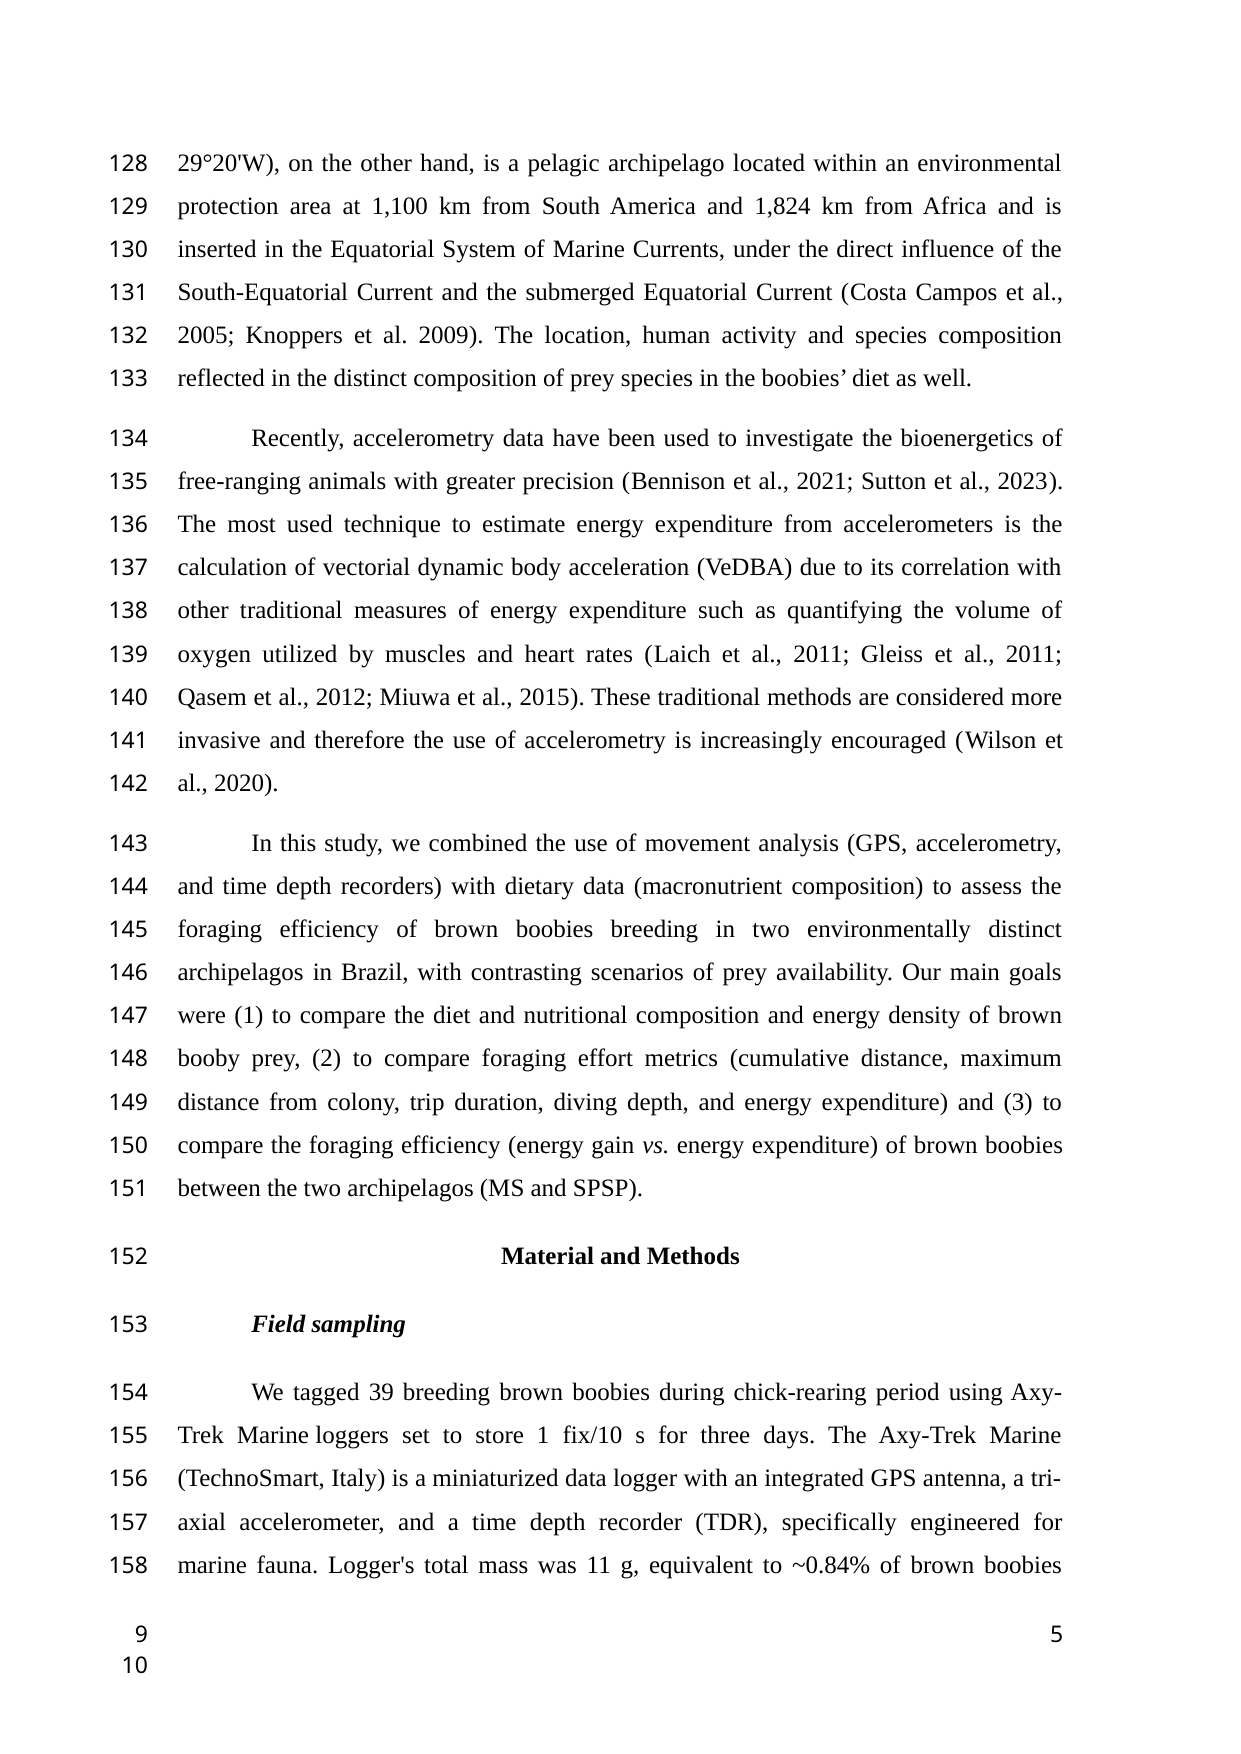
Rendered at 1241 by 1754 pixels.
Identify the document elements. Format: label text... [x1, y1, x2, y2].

text Material and Methods [177, 1241, 1063, 1270]
text In this study, we combined the use of movement analysis (GPS, accelerometry, and time depth recorders) with dietary data (macronutrient composition) to assess the foraging efficiency of brown boobies breeding in two environmentally distinct archipelagos in Brazil, with contrasting scenarios of prey availability. Our main goals were (1) to compare the diet and nutritional composition and energy density of brown booby prey, (2) to compare foraging effort metrics (cumulative distance, maximum distance from colony, trip duration, diving depth, and energy expenditure) and (3) to compare the foraging efficiency (energy gain vs. energy expenditure) of brown boobies between the two archipelagos (MS and SPSP). [177, 828, 1063, 1202]
text Field sampling [177, 1309, 1063, 1338]
text Recently, accelerometry data have been used to investigate the bioenergetics of free-ranging animals with greater precision (Bennison et al., 2021; Sutton et al., 2023). The most used technique to estimate energy expenditure from accelerometers is the calculation of vectorial dynamic body acceleration (VeDBA) due to its correlation with other traditional measures of energy expenditure such as quantifying the volume of oxygen utilized by muscles and heart rates (Laich et al., 2011; Gleiss et al., 2011; Qasem et al., 2012; Miuwa et al., 2015). These traditional methods are considered more invasive and therefore the use of accelerometry is increasingly encouraged (Wilson et al., 2020). [177, 423, 1063, 797]
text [177, 1377, 1063, 1578]
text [177, 148, 1063, 392]
